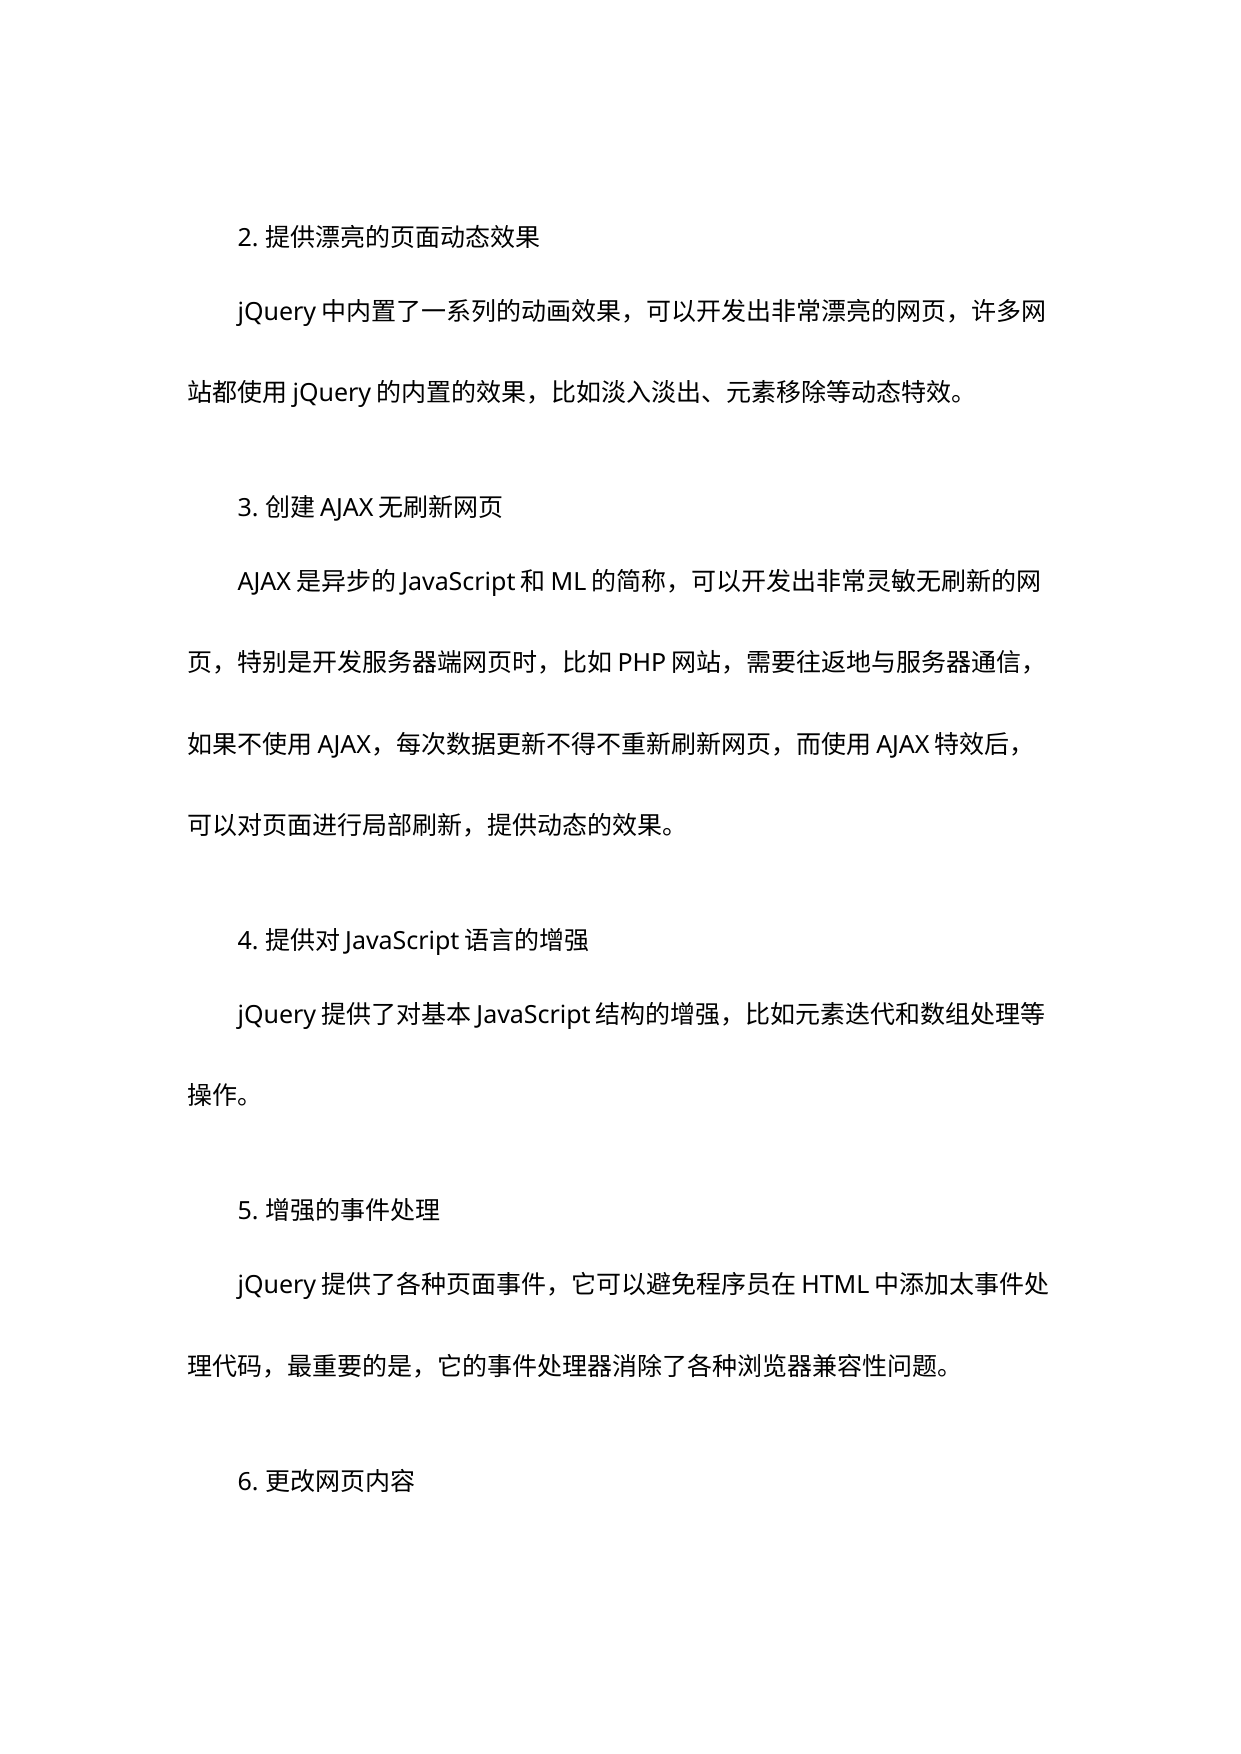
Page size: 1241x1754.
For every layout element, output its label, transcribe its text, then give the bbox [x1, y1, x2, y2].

text 5. 增强的事件处理 [187, 1176, 1053, 1241]
text jQuery提供了对基本JavaScript结构的增强，比如元素迭代和数组处理等操作。 [187, 980, 1053, 1126]
text 2. 提供漂亮的页面动态效果 [187, 203, 1053, 268]
text AJAX是异步的JavaScript和ML的简称，可以开发出非常灵敏无刷新的网页，特别是开发服务器端网页时，比如PHP网站，需要往返地与服务器通信，如果不使用AJAX，每次数据更新不得不重新刷新网页，而使用AJAX特效后，可以对页面进行局部刷新，提供动态的效果。 [187, 547, 1053, 856]
text 6. 更改网页内容 [187, 1447, 1053, 1512]
text jQuery中内置了一系列的动画效果，可以开发出非常漂亮的网页，许多网站都使用jQuery的内置的效果，比如淡入淡出、元素移除等动态特效。 [187, 277, 1053, 423]
text 4. 提供对JavaScript语言的增强 [187, 906, 1053, 971]
text jQuery提供了各种页面事件，它可以避免程序员在HTML中添加太事件处理代码，最重要的是，它的事件处理器消除了各种浏览器兼容性问题。 [187, 1250, 1053, 1397]
text 3. 创建AJAX无刷新网页 [187, 473, 1053, 538]
